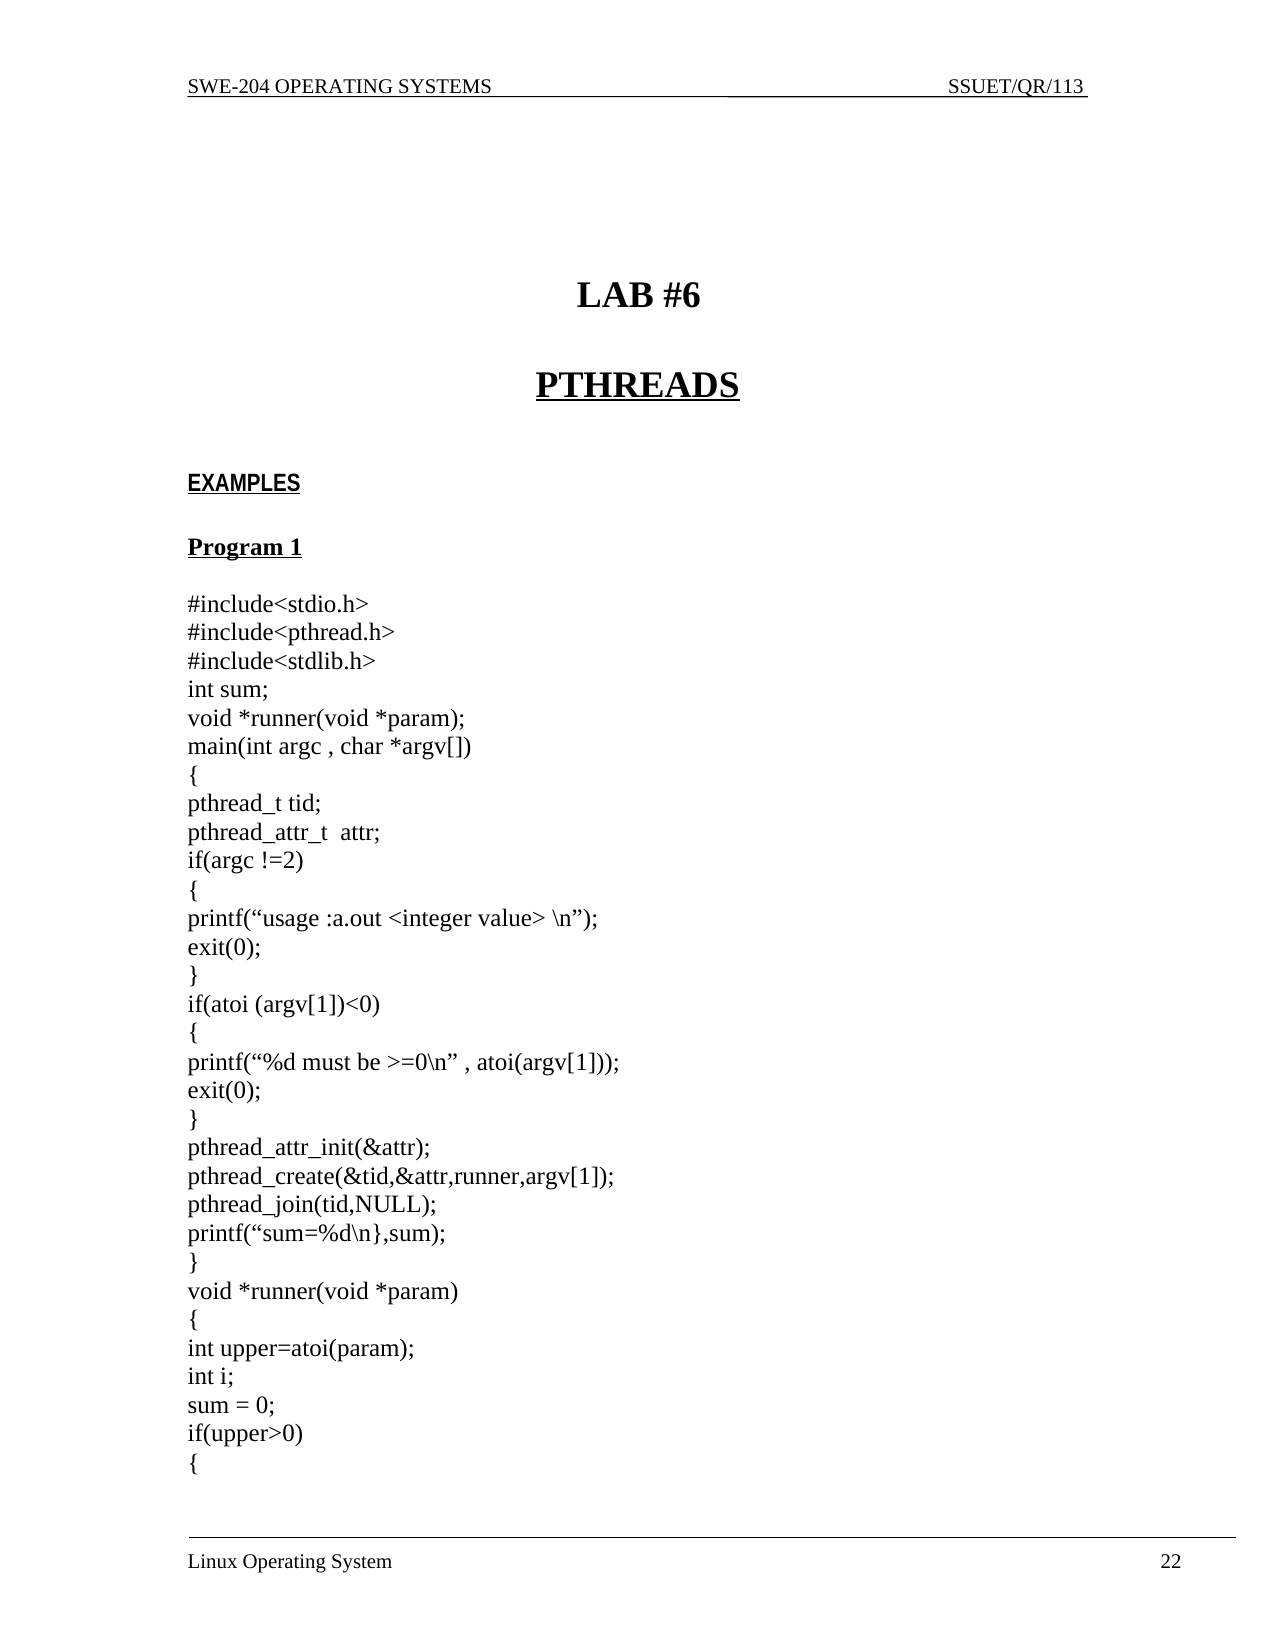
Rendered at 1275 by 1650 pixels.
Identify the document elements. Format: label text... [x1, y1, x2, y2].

text int sum; [187, 674, 1183, 703]
text pthread_create(&tid,&attr,runner,argv[1]); [187, 1161, 1183, 1190]
text { [187, 1018, 1183, 1046]
text PTHREADS [535, 362, 1183, 405]
text int i; [187, 1362, 1183, 1390]
text { [187, 875, 1183, 903]
text { [187, 760, 1183, 789]
text #include<pthread.h> [187, 617, 1183, 646]
text } [187, 961, 1183, 989]
text if(atoi (argv[1])<0) [187, 989, 1183, 1018]
text main(int argc , char *argv[]) [187, 732, 1183, 760]
text pthread_attr_t attr; [187, 817, 1183, 846]
text LAB #6 [150, 272, 1127, 315]
text void *runner(void *param) [187, 1276, 1183, 1305]
text { [187, 1305, 1183, 1333]
text SWE-204 OPERATING SYSTEMS SSUET/QR/113 [187, 74, 1183, 98]
text printf(“sum=%d\n},sum); [187, 1218, 1183, 1247]
text pthread_t tid; [187, 789, 1183, 817]
text int upper=atoi(param); [187, 1333, 1183, 1362]
text Linux Operating System 22 [187, 1549, 1183, 1573]
text } [187, 1104, 1183, 1133]
text printf(“%d must be >=0\n” , atoi(argv[1])); [187, 1047, 1183, 1075]
text exit(0); [187, 1075, 1183, 1104]
text pthread_attr_init(&attr); [187, 1133, 1183, 1161]
text if(upper>0) [187, 1419, 1183, 1447]
text #include<stdio.h> [187, 589, 1183, 617]
text sum = 0; [187, 1390, 1183, 1419]
text void *runner(void *param); [187, 703, 1183, 732]
text if(argc !=2) [187, 846, 1183, 874]
text } [187, 1247, 1183, 1276]
text #include<stdlib.h> [187, 646, 1183, 674]
text printf(“usage :a.out <integer value> \n”); [187, 903, 1183, 932]
text pthread_join(tid,NULL); [187, 1190, 1183, 1218]
text Program 1 [187, 532, 1183, 560]
text exit(0); [187, 932, 1183, 961]
text EXAMPLES [187, 468, 1183, 496]
text { [187, 1448, 1183, 1477]
